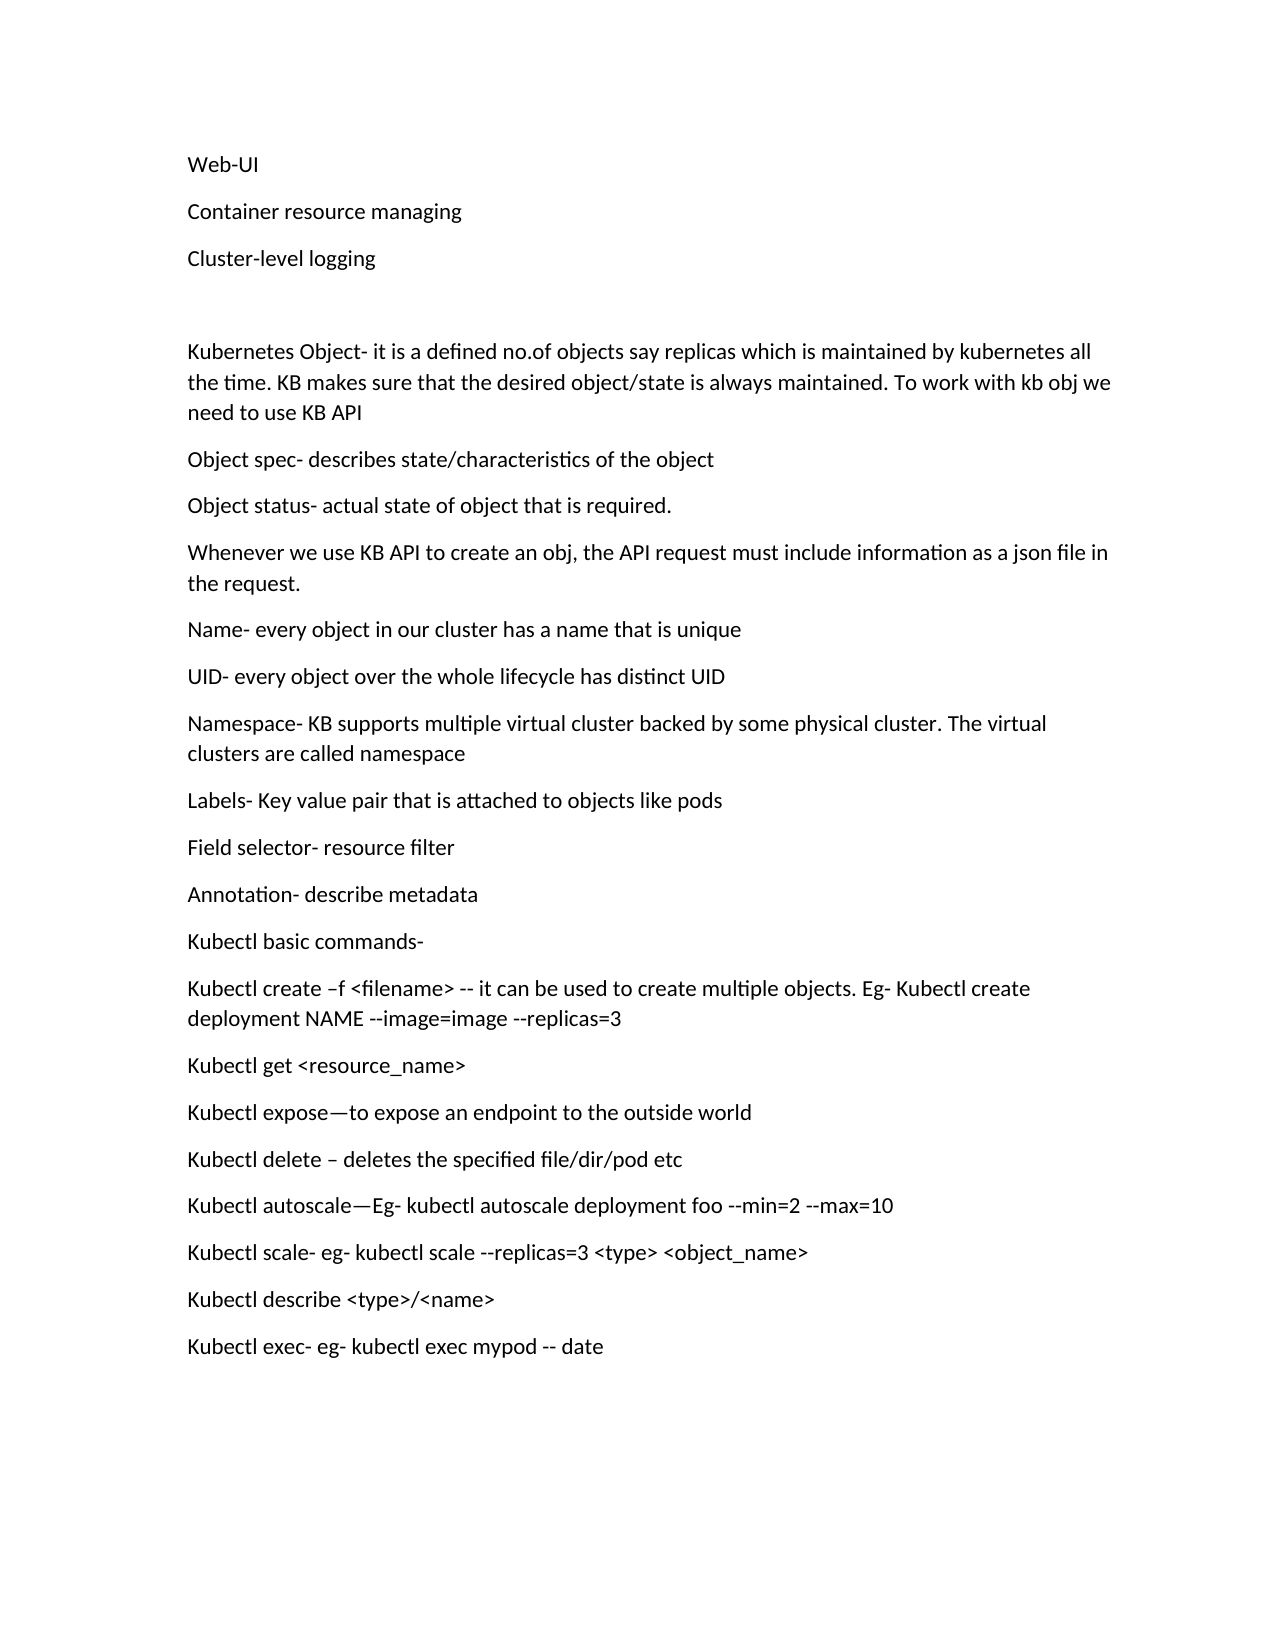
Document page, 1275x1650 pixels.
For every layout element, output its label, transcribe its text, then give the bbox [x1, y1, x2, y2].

text Cluster-level logging [187, 244, 1125, 272]
text Object spec- describes state/characteristics of the object [187, 445, 1125, 473]
text Namespace- KB supports multiple virtual cluster backed by some physical cluster. The virtual clusters are called namespace [187, 709, 1125, 768]
text Field selector- resource filter [187, 833, 1125, 861]
text Annotation- describe metadata [187, 880, 1125, 908]
text Object status- actual state of object that is required. [187, 492, 1125, 520]
text Kubectl delete – deletes the specified file/dir/pod etc [187, 1145, 1125, 1173]
text Kubectl basic commands- [187, 927, 1125, 955]
text Kubectl describe <type>/<name> [187, 1285, 1125, 1313]
text Kubectl exec- eg- kubectl exec mypod -- date [187, 1332, 1125, 1360]
text Name- every object in our cluster has a name that is unique [187, 616, 1125, 644]
text Kubectl create –f <filename> -- it can be used to create multiple objects. Eg- Kubectl create deployment NAME --image=image --replicas=3 [187, 974, 1125, 1032]
text Kubectl expose—to expose an endpoint to the outside world [187, 1098, 1125, 1126]
text Kubernetes Object- it is a defined no.of objects say replicas which is maintained by kubernetes all the time. KB makes sure that the desired object/state is always maintained. To work with kb obj we need to use KB API [187, 337, 1125, 426]
text Kubectl autoscale—Eg- kubectl autoscale deployment foo --min=2 --max=10 [187, 1192, 1125, 1220]
text Web-UI [187, 150, 1125, 178]
text Whenever we use KB API to create an obj, the API request must include information as a json file in the request. [187, 538, 1125, 597]
text Kubectl get <resource_name> [187, 1051, 1125, 1079]
text Container resource managing [187, 197, 1125, 225]
text Labels- Key value pair that is attached to objects like pods [187, 786, 1125, 814]
text UID- every object over the whole lifecycle has distinct UID [187, 662, 1125, 691]
text Kubectl scale- eg- kubectl scale --replicas=3 <type> <object_name> [187, 1238, 1125, 1267]
